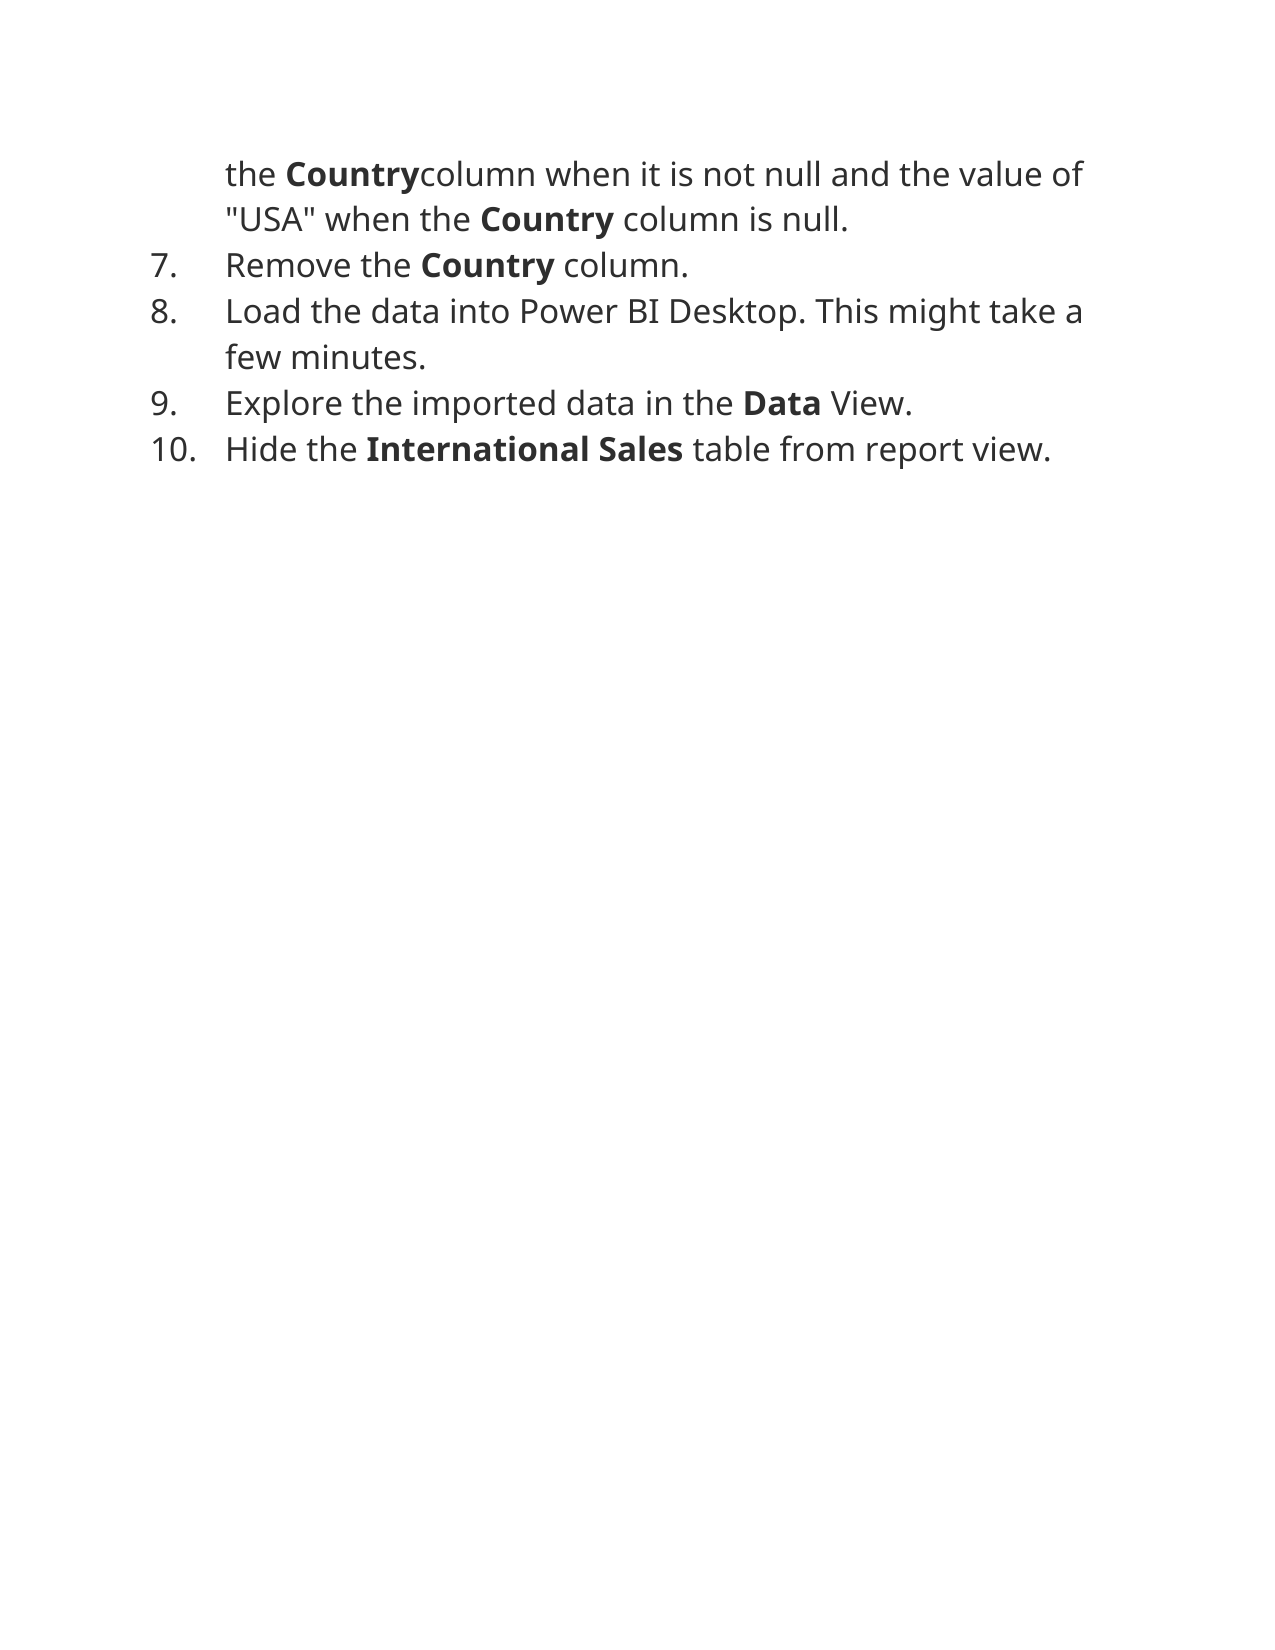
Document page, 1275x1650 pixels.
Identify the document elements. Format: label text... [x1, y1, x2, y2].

list Explore the imported data in the Data View. [150, 379, 1125, 425]
list Load the data into Power BI Desktop. This might take a few minutes. [150, 287, 1125, 379]
list Hide the International Sales table from report view. [150, 425, 1125, 471]
list Remove the Country column. [150, 242, 1125, 287]
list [150, 150, 1125, 242]
